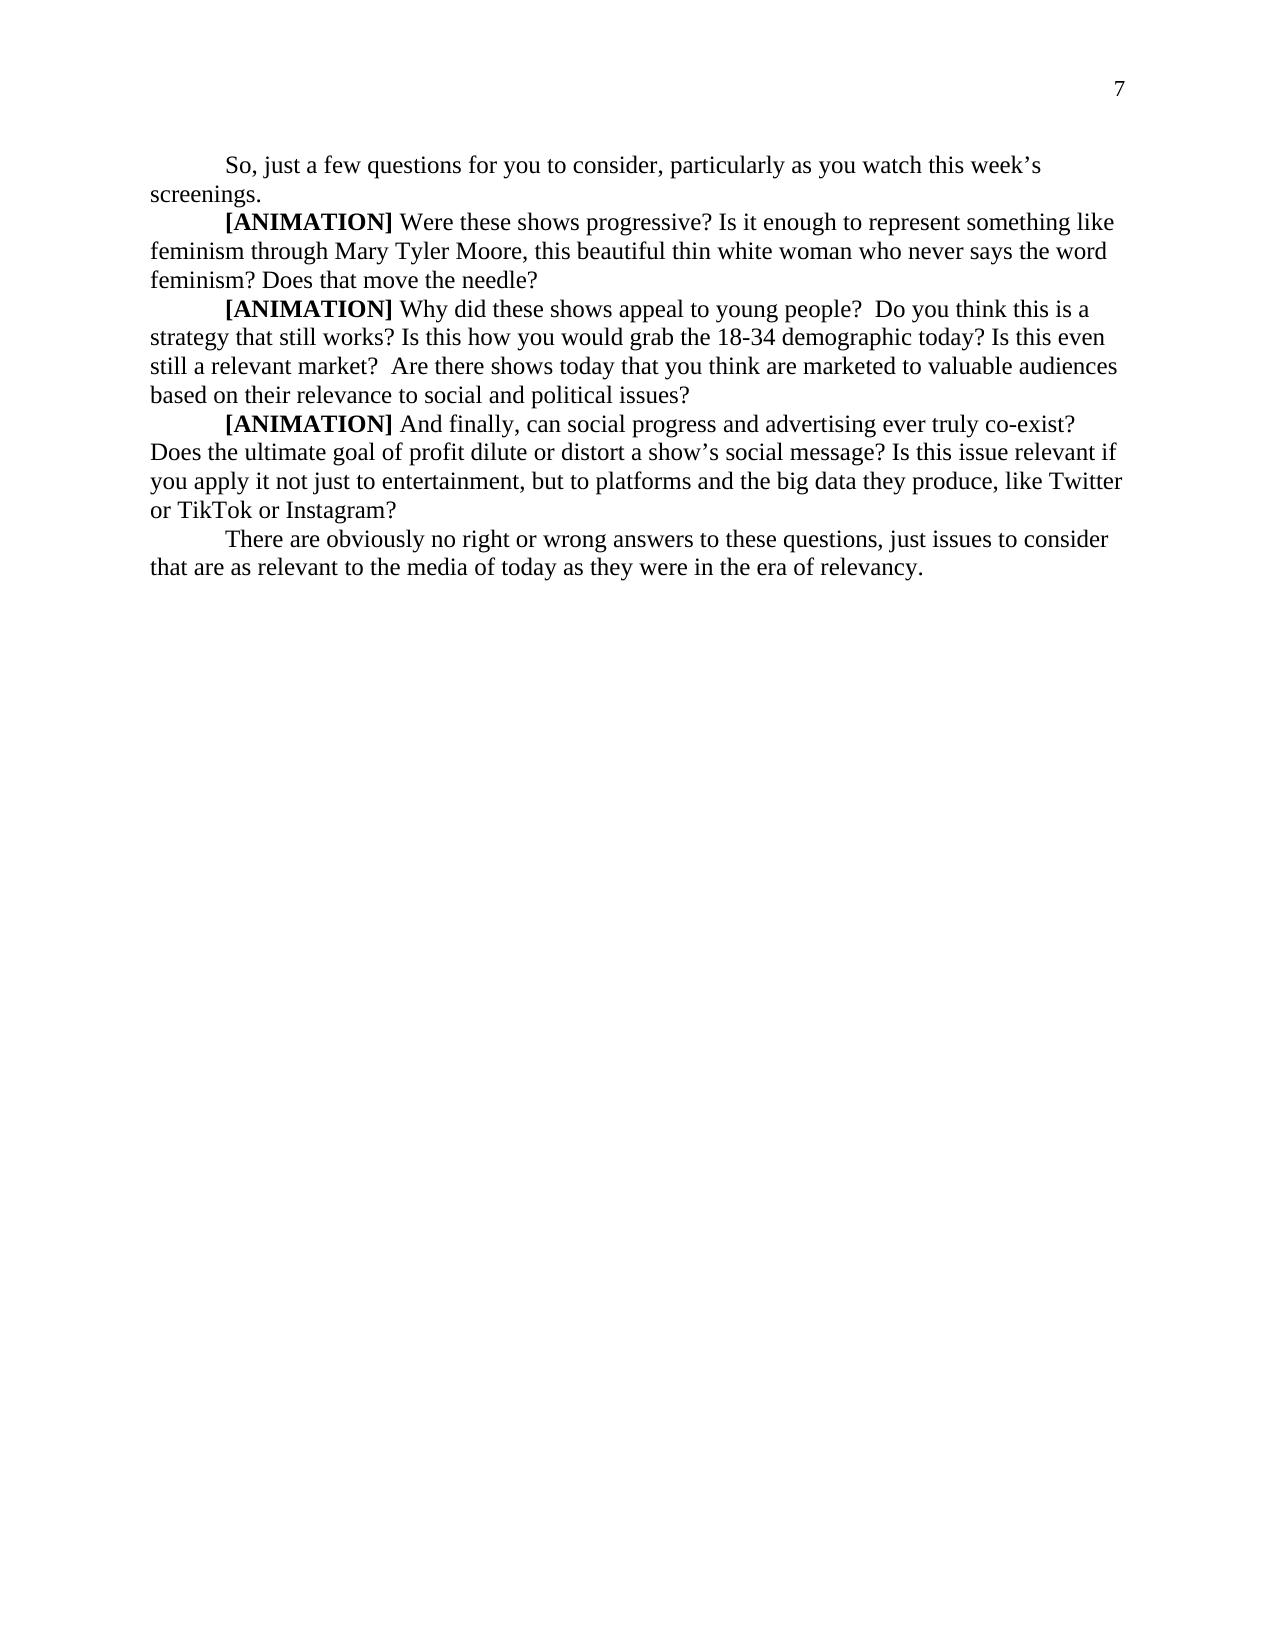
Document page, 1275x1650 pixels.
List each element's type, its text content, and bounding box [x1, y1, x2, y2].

text There are obviously no right or wrong answers to these questions, just issues to consider that are as relevant to the media of today as they were in the era of relevancy. [150, 524, 1125, 581]
text [ANIMATION] Why did these shows appeal to young people? Do you think this is a strategy that still works? Is this how you would grab the 18-34 demographic today? Is this even still a relevant market? Are there shows today that you think are marketed to valuable audiences based on their relevance to social and political issues? [150, 294, 1125, 409]
text [ANIMATION] And finally, can social progress and advertising ever truly co-exist? Does the ultimate goal of profit dilute or distort a show’s social message? Is this issue relevant if you apply it not just to entertainment, but to platforms and the big data they produce, like Twitter or TikTok or Instagram? [150, 409, 1125, 524]
text So, just a few questions for you to consider, particularly as you watch this week’s screenings. [150, 150, 1125, 207]
text [ANIMATION] Were these shows progressive? Is it enough to represent something like feminism through Mary Tyler Moore, this beautiful thin white woman who never says the word feminism? Does that move the needle? [150, 207, 1125, 294]
